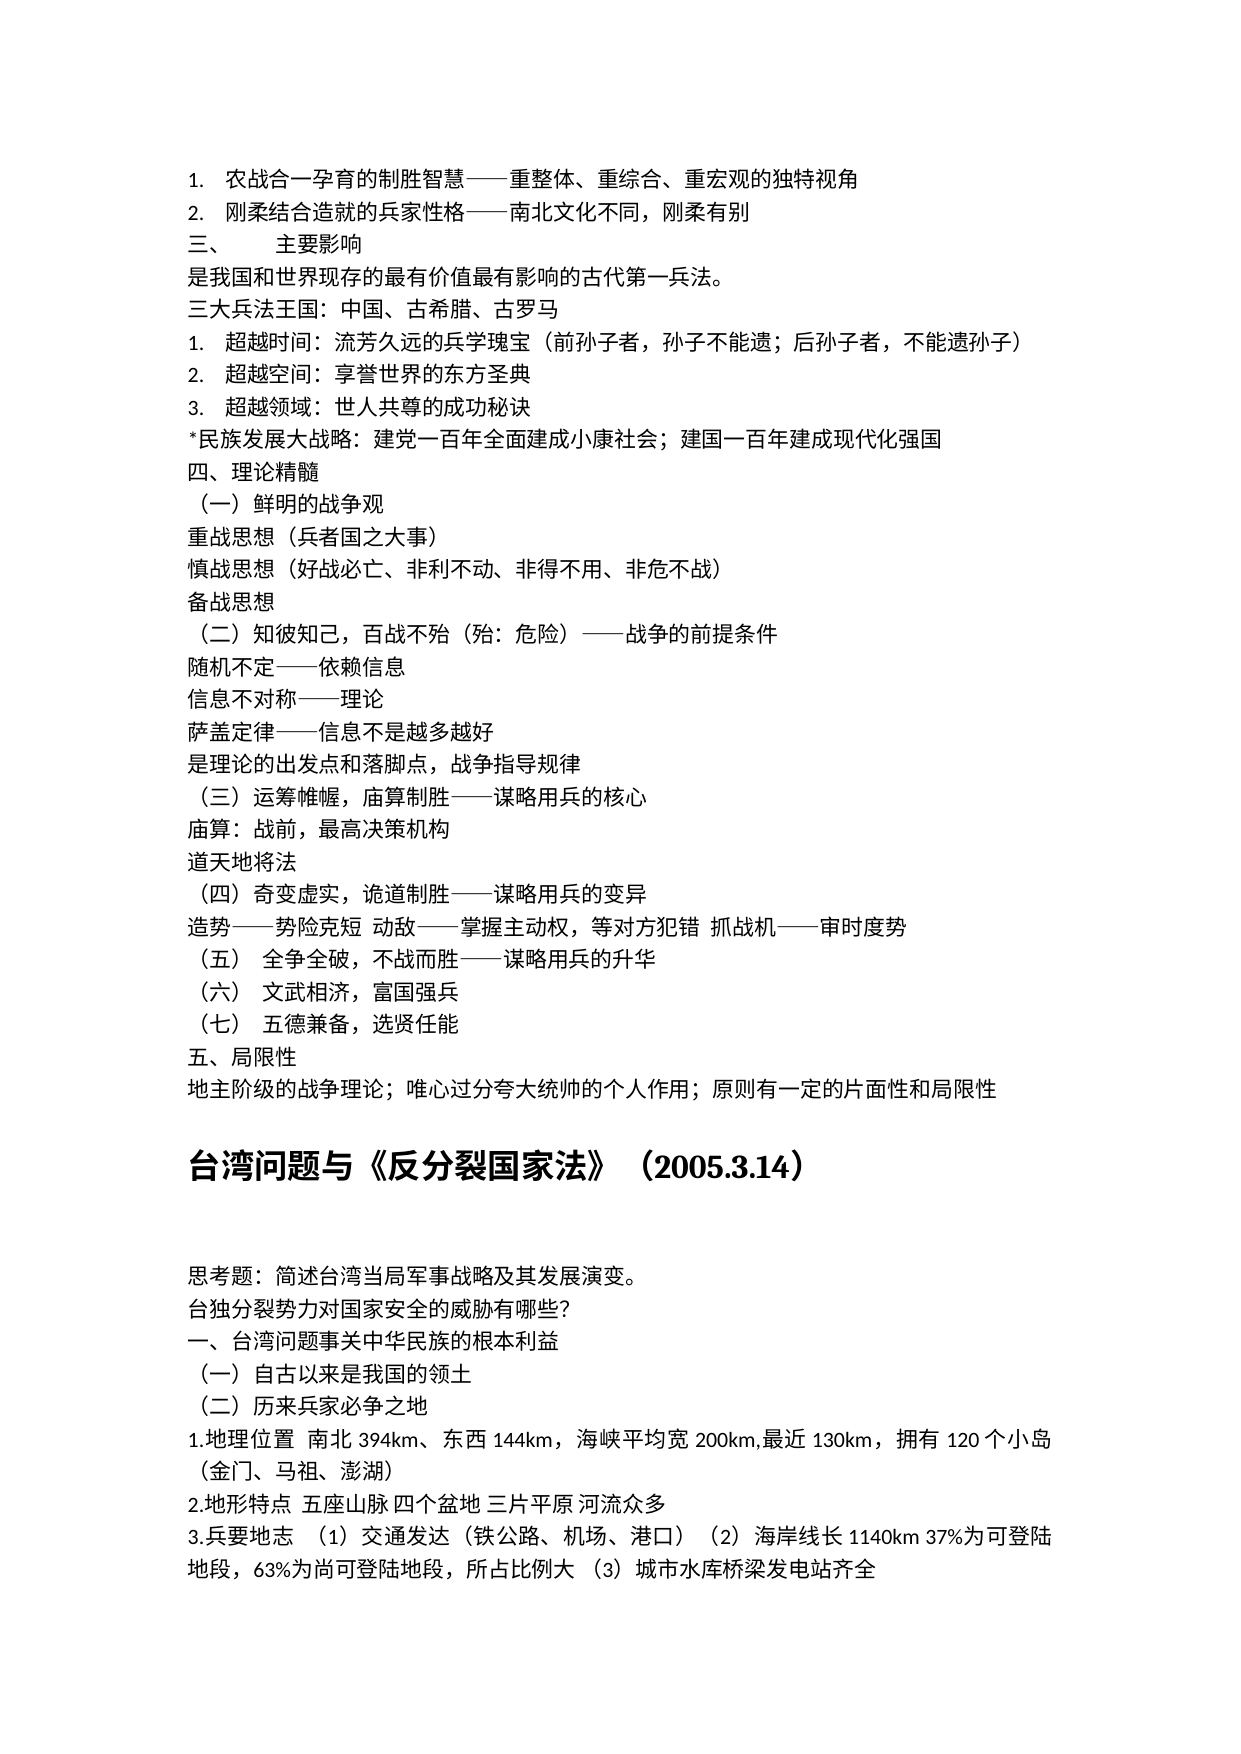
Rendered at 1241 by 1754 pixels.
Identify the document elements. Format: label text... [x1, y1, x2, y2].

text 台独分裂势力对国家安全的威胁有哪些？ [187, 1291, 1053, 1324]
text *民族发展大战略：建党一百年全面建成小康社会；建国一百年建成现代化强国 [187, 422, 1053, 454]
text （一）自古以来是我国的领土 [187, 1356, 1053, 1389]
text 四、理论精髓 [187, 454, 1053, 487]
text 随机不定——依赖信息 [187, 649, 1053, 682]
text 地主阶级的战争理论；唯心过分夸大统帅的个人作用；原则有一定的片面性和局限性 [187, 1072, 1053, 1104]
list 五德兼备，选贤任能 [187, 1007, 1053, 1039]
list 主要影响 [187, 227, 1053, 259]
text 五、局限性 [187, 1039, 1053, 1072]
list 超越空间：享誉世界的东方圣典 [187, 357, 1053, 389]
text （一）鲜明的战争观 [187, 487, 1053, 519]
text 备战思想 [187, 584, 1053, 617]
subtitle 台湾问题与《反分裂国家法》（2005.3.14） [187, 1132, 1053, 1197]
text 慎战思想（好战必亡、非利不动、非得不用、非危不战） [187, 552, 1053, 584]
list 全争全破，不战而胜——谋略用兵的升华 [187, 942, 1053, 974]
text 1.地理位置 南北394km、东西144km，海峡平均宽200km,最近130km，拥有120个小岛（金门、马祖、澎湖） [187, 1421, 1053, 1486]
text 信息不对称——理论 [187, 682, 1053, 714]
text 一、台湾问题事关中华民族的根本利益 [187, 1324, 1053, 1356]
text 庙算：战前，最高决策机构 [187, 812, 1053, 844]
text （四）奇变虚实，诡道制胜——谋略用兵的变异 [187, 877, 1053, 909]
text 是理论的出发点和落脚点，战争指导规律 [187, 747, 1053, 779]
list 超越时间：流芳久远的兵学瑰宝（前孙子者，孙子不能遗；后孙子者，不能遗孙子） [187, 324, 1053, 357]
list 刚柔结合造就的兵家性格——南北文化不同，刚柔有别 [187, 194, 1053, 227]
text （二）知彼知己，百战不殆（殆：危险）——战争的前提条件 [187, 617, 1053, 649]
text 是我国和世界现存的最有价值最有影响的古代第一兵法。 [187, 259, 1053, 292]
list 农战合一孕育的制胜智慧——重整体、重综合、重宏观的独特视角 [187, 162, 1053, 194]
text 3.兵要地志 （1）交通发达（铁公路、机场、港口）（2）海岸线长1140km 37%为可登陆地段，63%为尚可登陆地段，所占比例大 （3）城市水库桥梁发电站齐全 [187, 1519, 1053, 1584]
text 三大兵法王国：中国、古希腊、古罗马 [187, 292, 1053, 324]
text 造势——势险克短 动敌——掌握主动权，等对方犯错 抓战机——审时度势 [187, 909, 1053, 942]
text 重战思想（兵者国之大事） [187, 519, 1053, 552]
text 思考题：简述台湾当局军事战略及其发展演变。 [187, 1259, 1053, 1291]
text （二）历来兵家必争之地 [187, 1389, 1053, 1421]
list 超越领域：世人共尊的成功秘诀 [187, 389, 1053, 422]
text 萨盖定律——信息不是越多越好 [187, 714, 1053, 747]
list 文武相济，富国强兵 [187, 974, 1053, 1007]
text 2.地形特点 五座山脉 四个盆地 三片平原 河流众多 [187, 1486, 1053, 1519]
text 道天地将法 [187, 844, 1053, 877]
text （三）运筹帷幄，庙算制胜——谋略用兵的核心 [187, 779, 1053, 812]
